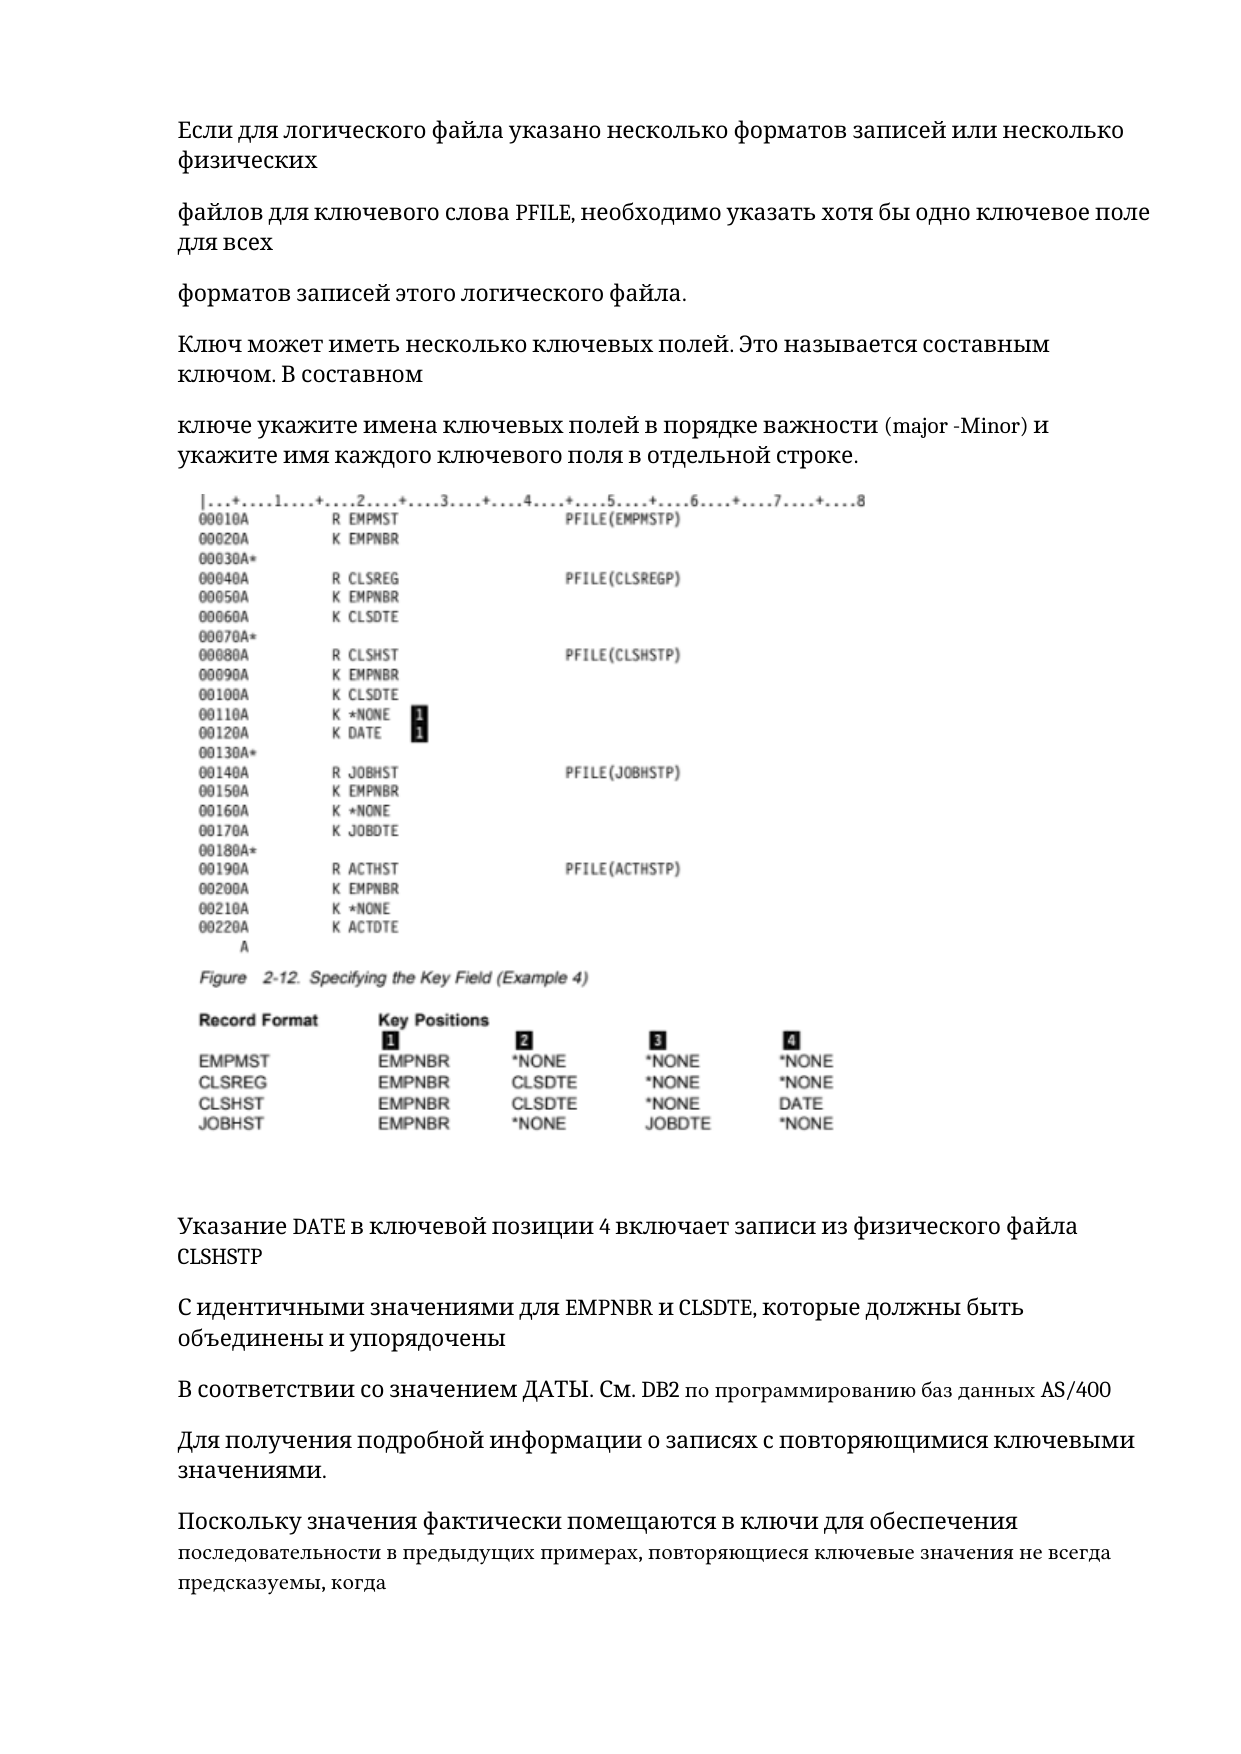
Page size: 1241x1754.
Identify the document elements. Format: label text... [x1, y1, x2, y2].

text форматов записей этого логического файла. [177, 281, 1152, 307]
text С идентичными значениями для EMPNBR и CLSDTE, которые должны быть объединены и упорядочены [177, 1295, 1152, 1352]
text файлов для ключевого слова PFILE, необходимо указать хотя бы одно ключевое поле для всех [177, 199, 1152, 256]
text Если для логического файла указано несколько форматов записей или несколько физических [177, 118, 1152, 175]
text ключе укажите имена ключевых полей в порядке важности (major -Minor) и укажите имя каждого ключевого поля в отдельной строке. [177, 413, 1152, 469]
text Указание DATE в ключевой позиции 4 включает записи из физического файла CLSHSTP [177, 1214, 1152, 1271]
text В соответствии со значением ДАТЫ. См. DB2 по программированию баз данных AS/400 [177, 1376, 1152, 1403]
text Для получения подробной информации о записях с повторяющимися ключевыми значениями. [177, 1427, 1152, 1484]
picture [177, 494, 890, 1138]
text Поскольку значения фактически помещаются в ключи для обеспечения последовательности в предыдущих примерах, повторяющиеся ключевые значения не всегда предсказуемы, когда [177, 1509, 1152, 1596]
text Ключ может иметь несколько ключевых полей. Это называется составным ключом. В составном [177, 332, 1152, 388]
